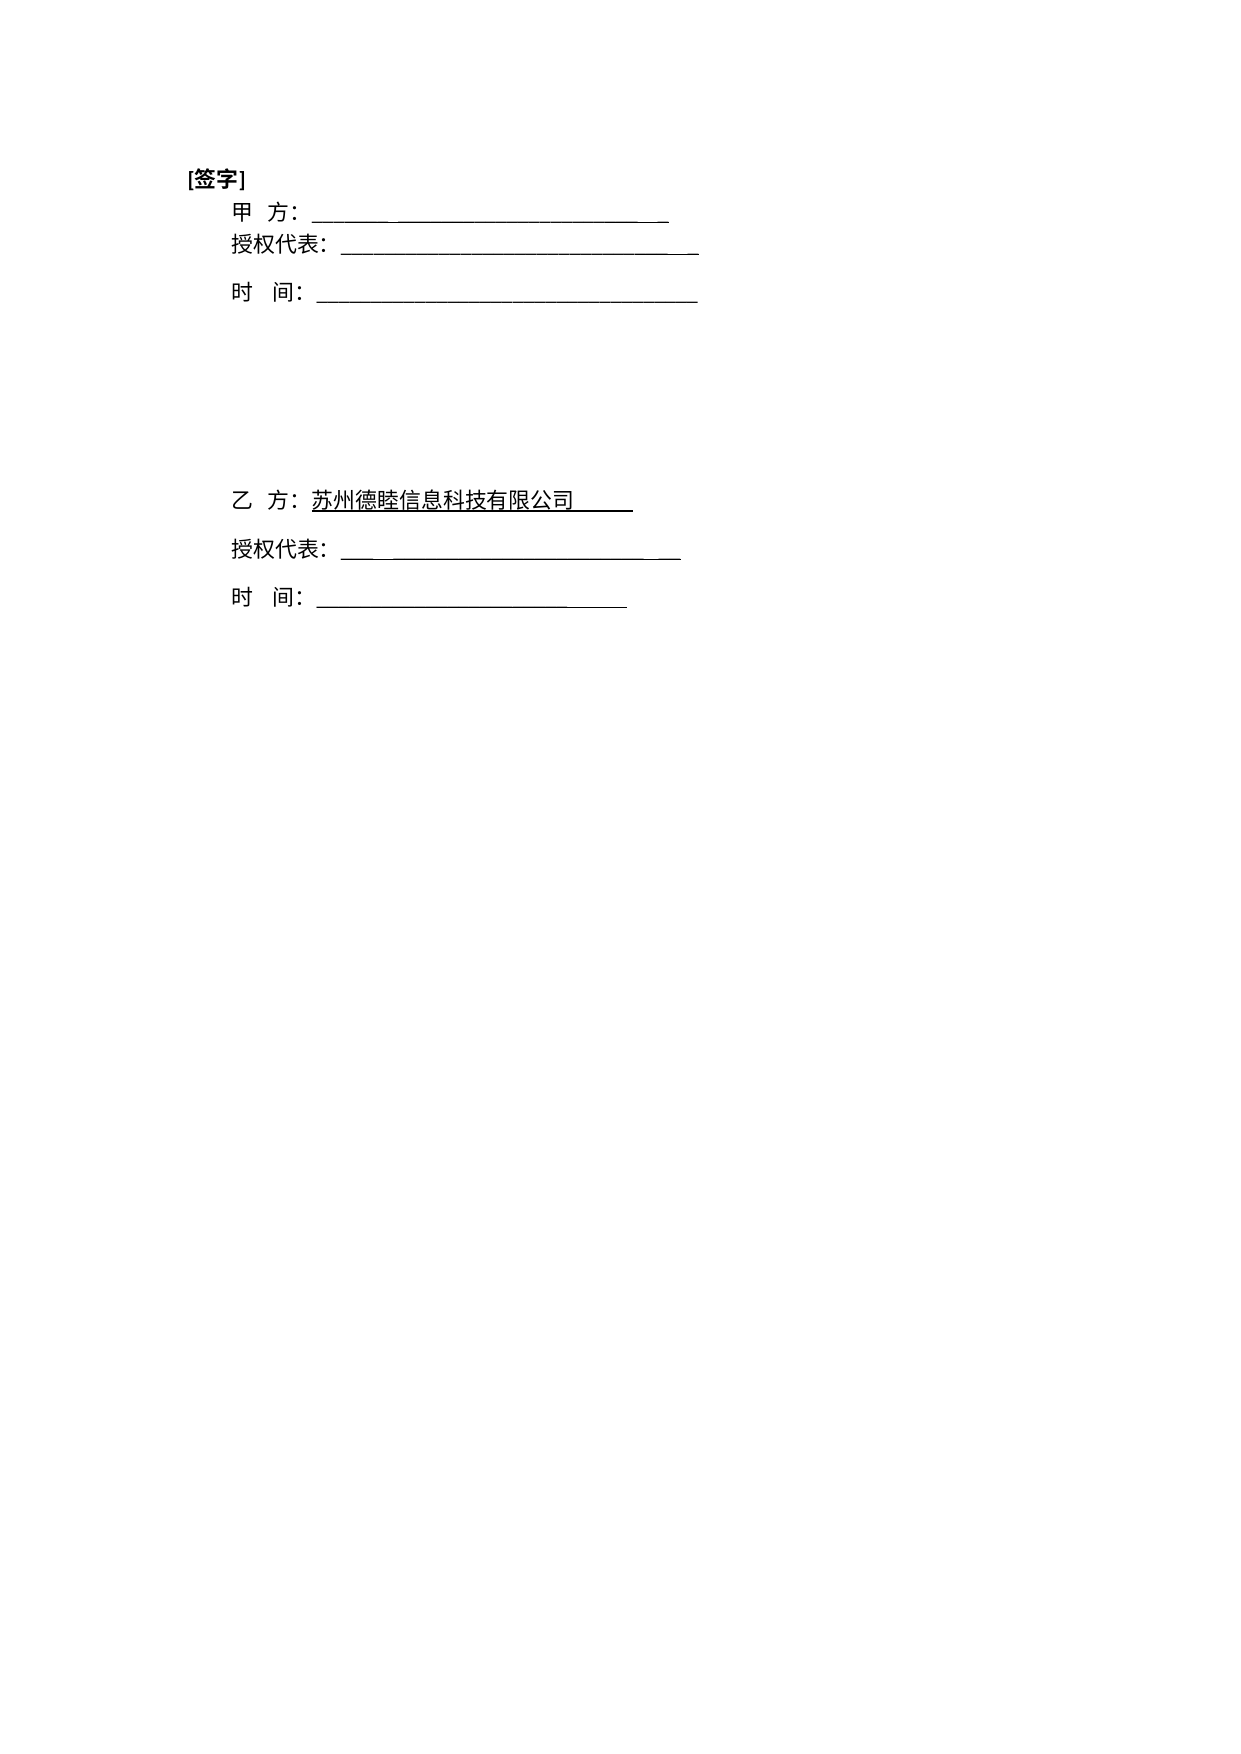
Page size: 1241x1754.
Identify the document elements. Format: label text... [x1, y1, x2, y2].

text 授权代表：___ _______________________ __ [187, 531, 1053, 564]
text 时 间：___________________________________ [187, 274, 1053, 307]
text 乙 方：苏州德睦信息科技有限公司 [187, 483, 1053, 515]
text 时 间：_______________________ [187, 579, 1053, 612]
text [签字] [187, 162, 1053, 194]
text 甲 方：_______ ______________________ _ [187, 194, 1053, 226]
text 授权代表：______________________________ _ [187, 226, 1053, 259]
